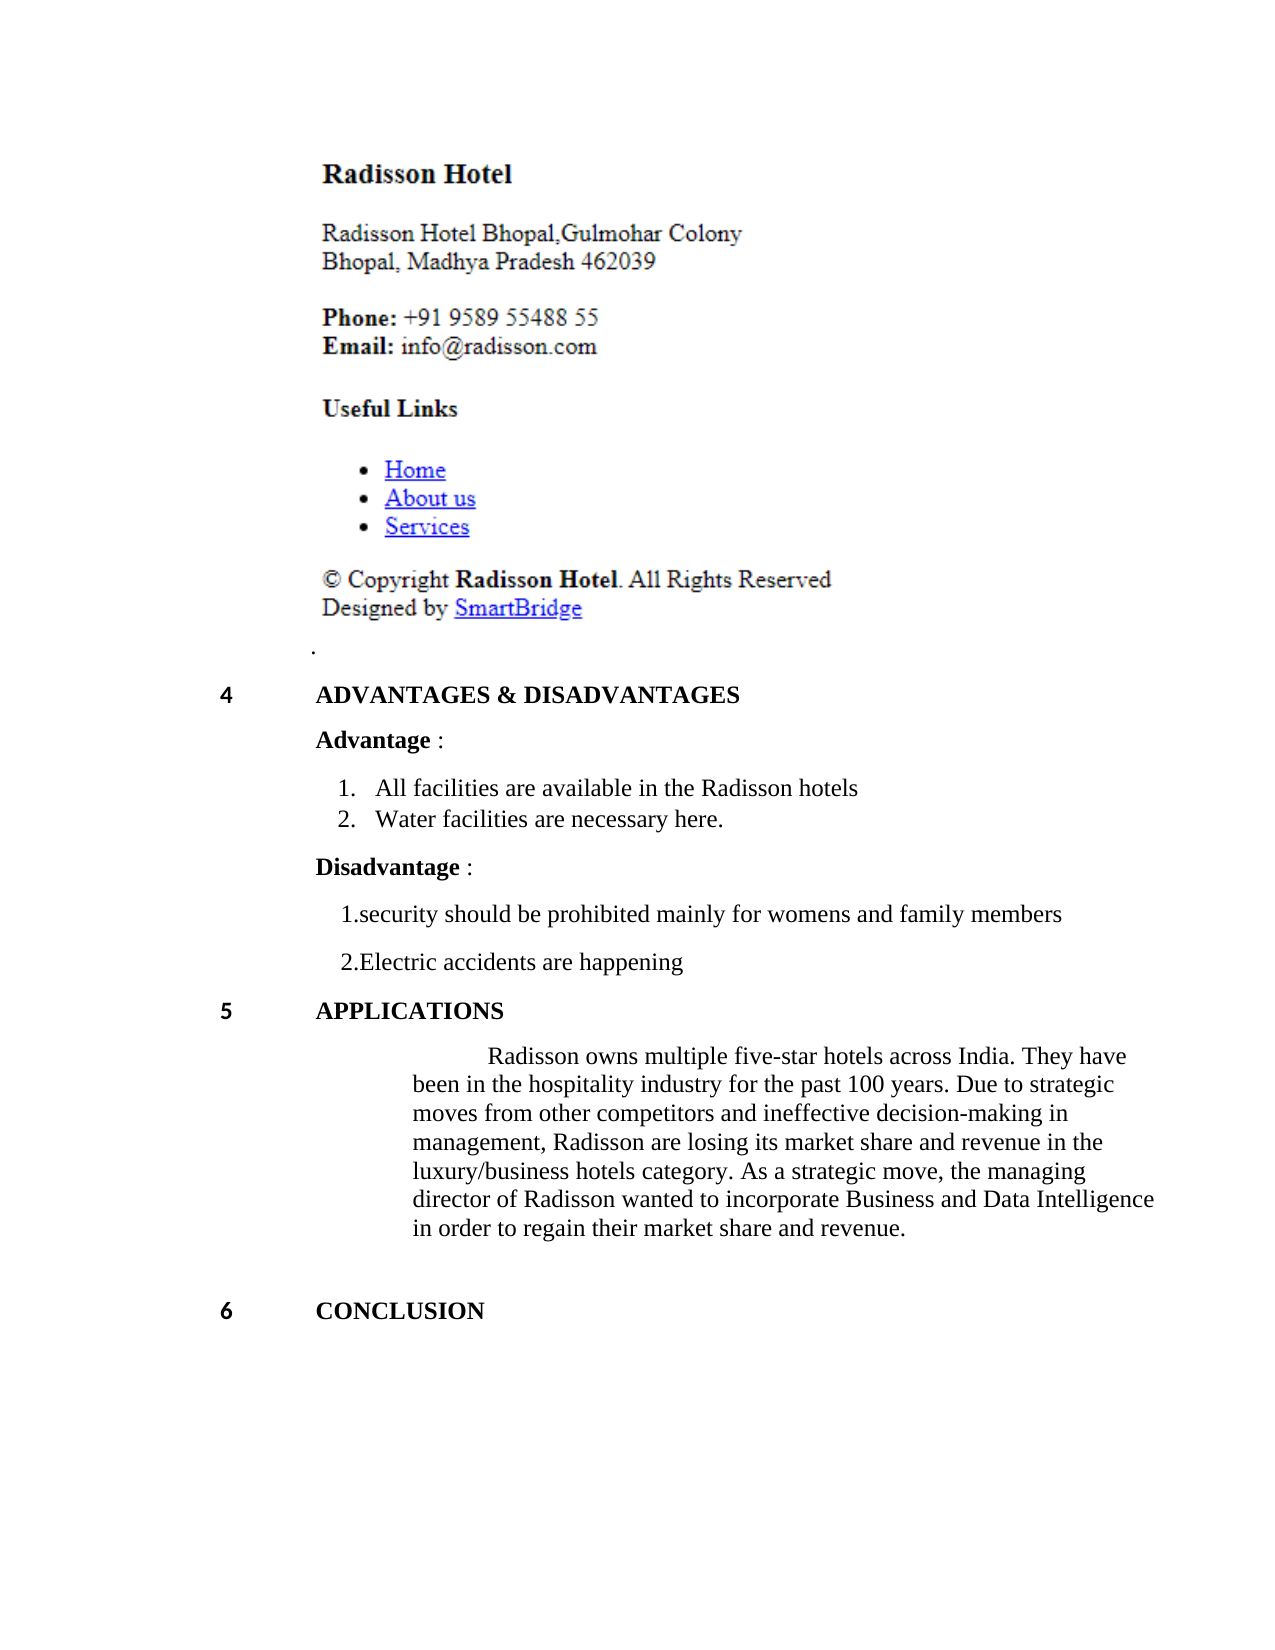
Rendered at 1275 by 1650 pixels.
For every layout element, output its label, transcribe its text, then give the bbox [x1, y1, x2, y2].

list APPLICATIONS [220, 995, 1162, 1026]
list CONCLUSION [220, 1295, 1162, 1326]
text 1.security should be prohibited mainly for womens and family members [315, 899, 1162, 928]
text 2.Electric accidents are happening [315, 947, 1162, 976]
text Radisson owns multiple five-star hotels across India. They have been in the hospitality industry for the past 100 years. Due to strategic moves from other competitors and ineffective decision-making in management, Radisson are losing its market share and revenue in the luxury/business hotels category. As a strategic move, the managing director of Radisson wanted to incorporate Business and Data Intelligence in order to regain their market share and revenue. [412, 1041, 1162, 1242]
text Disadvantage : [315, 852, 1162, 880]
list Water facilities are necessary here. [337, 804, 1162, 832]
text Advantage : [315, 725, 1162, 753]
list ADVANTAGES & DISADVANTAGES [220, 679, 1162, 710]
picture [310, 150, 1275, 630]
list All facilities are available in the Radisson hotels [337, 773, 1162, 801]
